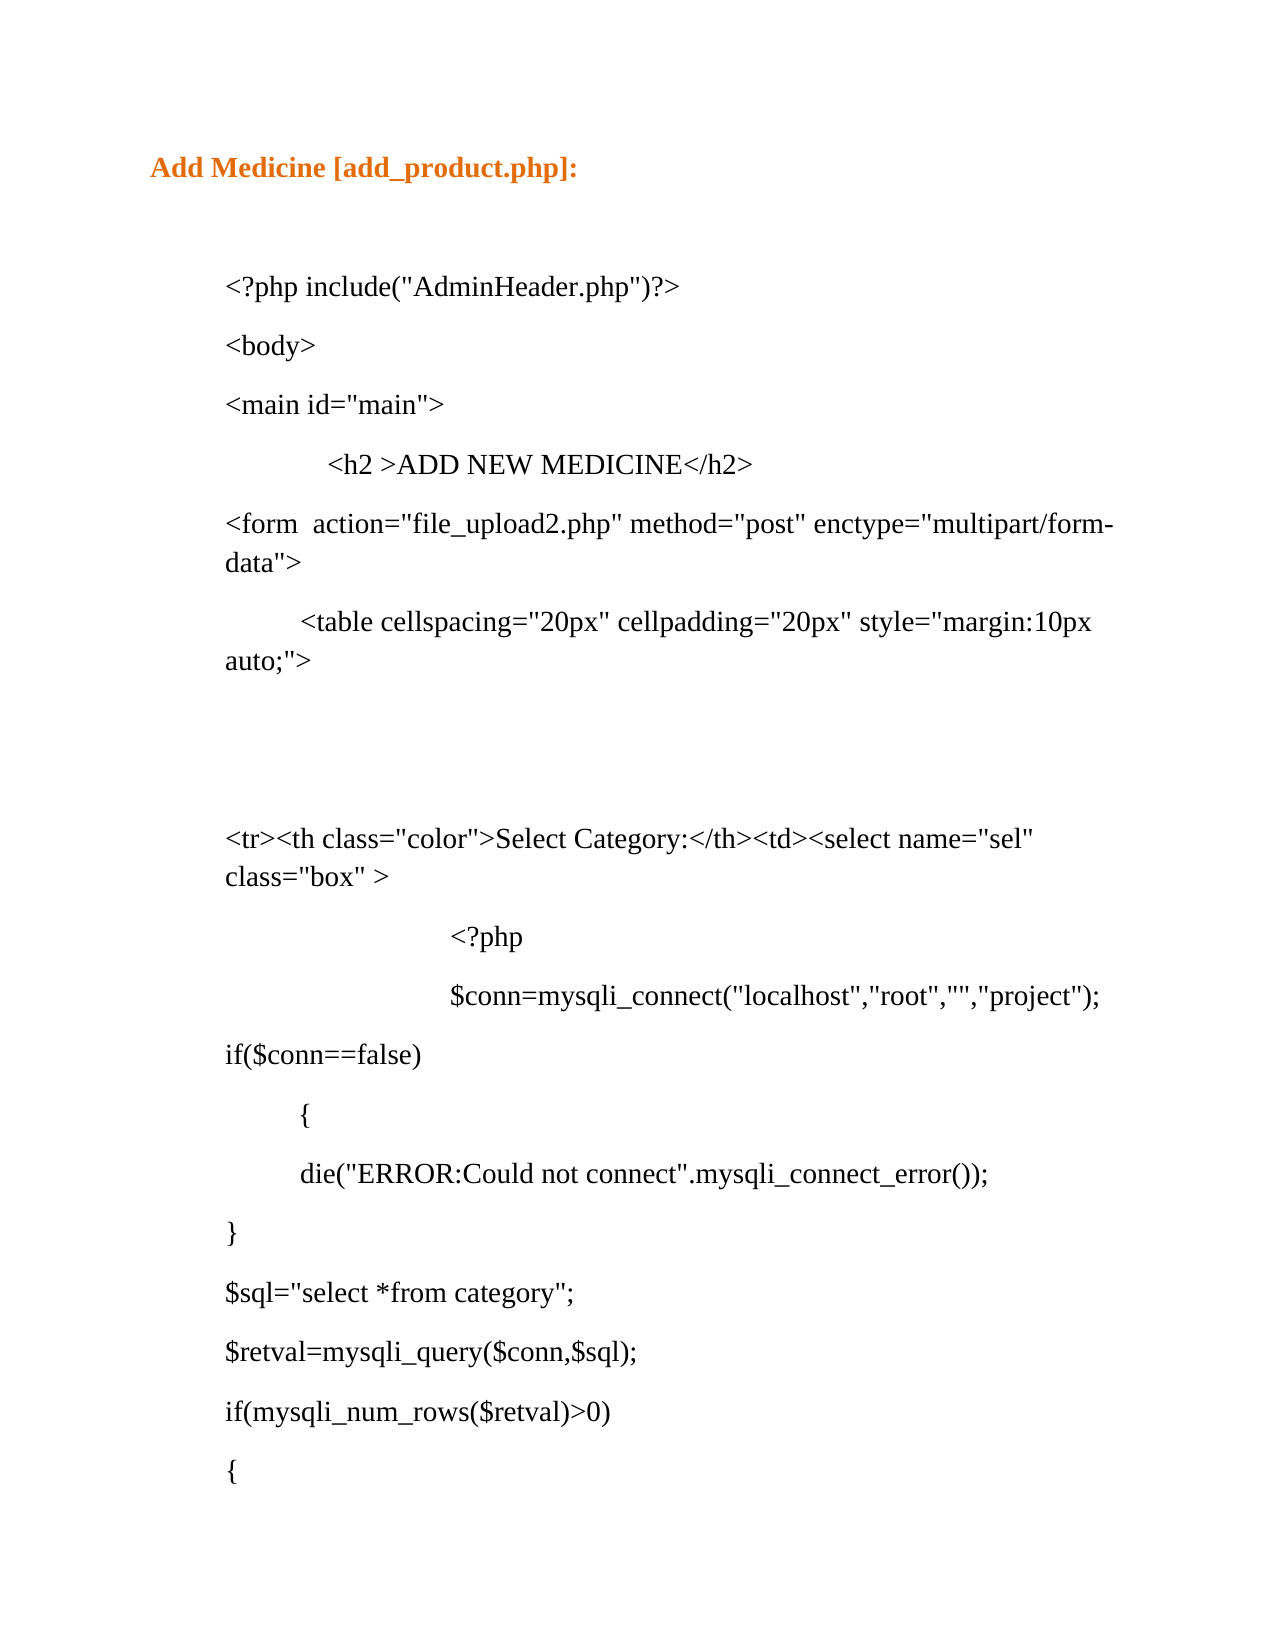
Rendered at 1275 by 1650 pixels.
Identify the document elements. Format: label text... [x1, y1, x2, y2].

text <?php include("AdminHeader.php")?> [225, 269, 1125, 302]
text <body> [225, 328, 1125, 362]
text Add Medicine [add_product.php]: [150, 150, 1125, 183]
text { [225, 1097, 1125, 1130]
text if(mysqli_num_rows($retval)>0) [225, 1394, 1125, 1427]
text $conn=mysqli_connect("localhost","root","","project"); [225, 978, 1125, 1012]
text die("ERROR:Could not connect".mysqli_connect_error()); [225, 1156, 1125, 1190]
text $sql="select *from category"; [225, 1275, 1125, 1308]
text { [225, 1453, 1125, 1487]
text $retval=mysqli_query($conn,$sql); [225, 1334, 1125, 1368]
text <tr><th class="color">Select Category:</th><td><select name="sel" class="box" > [225, 821, 1125, 893]
text <?php [225, 919, 1125, 952]
text <h2 >ADD NEW MEDICINE</h2> [225, 447, 1125, 480]
text if($conn==false) [225, 1037, 1125, 1071]
text <form action="file_upload2.php" method="post" enctype="multipart/form-data"> [225, 506, 1125, 578]
text <main id="main"> [225, 387, 1125, 421]
text <table cellspacing="20px" cellpadding="20px" style="margin:10px auto;"> [225, 604, 1125, 676]
text } [225, 1216, 1125, 1249]
